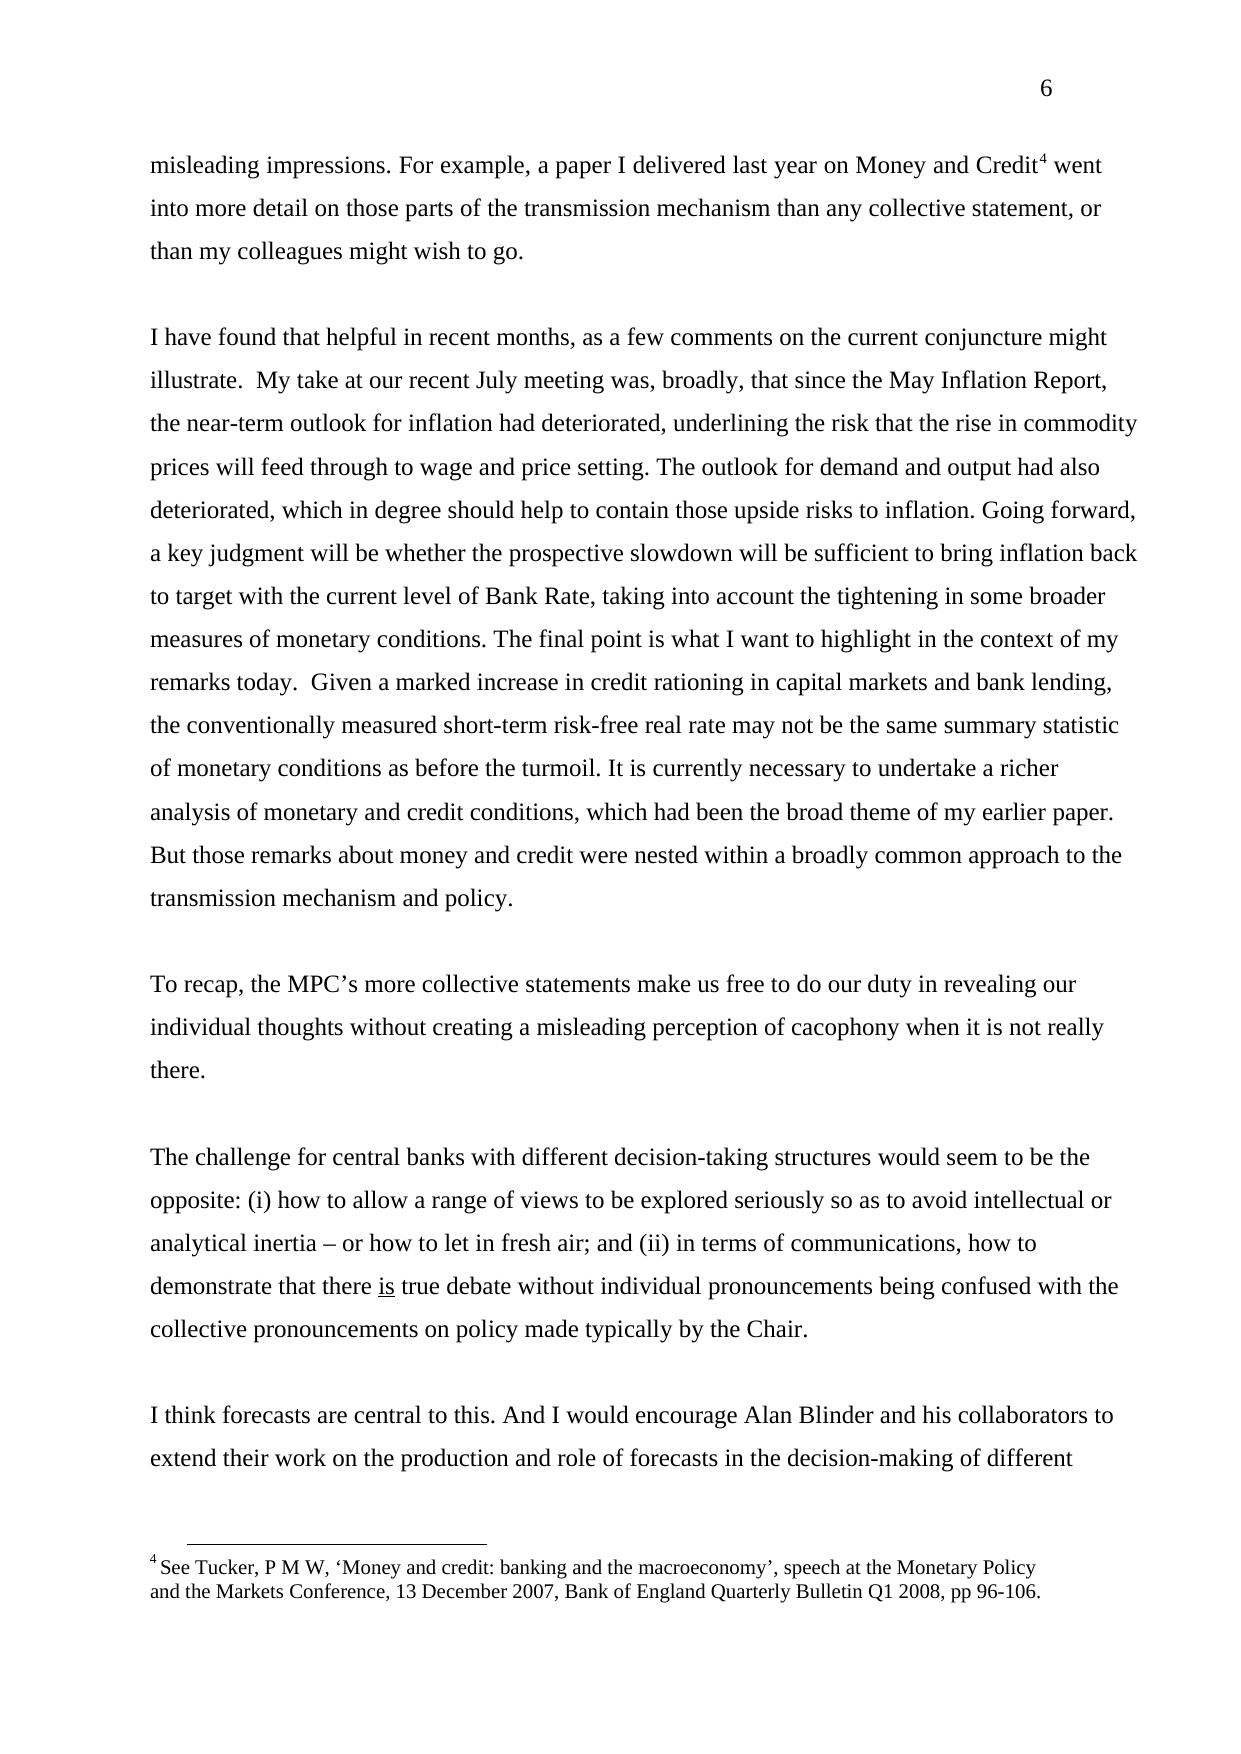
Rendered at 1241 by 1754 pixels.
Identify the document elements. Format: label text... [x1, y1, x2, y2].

text I think forecasts are central to this. And I would encourage Alan Blinder and his collaborators to extend their work on the production and role of forecasts in the decision-making of different [150, 1400, 1124, 1472]
text 4 See Tucker, P M W, ‘Money and credit: banking and the macroeconomy’, speech at the Monetary Policy and the Markets Conference, 13 December 2007, Bank of England Quarterly Bulletin Q1 2008, pp 96-106. [149, 1545, 1064, 1603]
text misleading impressions. For example, a paper I delivered last year on Money and Credit4 went into more detail on those parts of the transmission mechanism than any collective statement, or than my colleagues might wish to go. [150, 150, 1102, 265]
text I have found that helpful in recent months, as a few comments on the current conjuncture might illustrate. My take at our recent July meeting was, broadly, that since the May Inflation Report, the near-term outlook for inflation had deteriorated, underlining the risk that the rise in commodity prices will feed through to wage and price setting. The outlook for demand and output had also deteriorated, which in degree should help to contain those upside risks to inflation. Going forward, a key judgment will be whether the prospective slowdown will be sufficient to bring inflation back to target with the current level of Bank Rate, taking into account the tightening in some broader measures of monetary conditions. The final point is what I want to highlight in the context of my remarks today. Given a marked increase in credit rationing in capital markets and bank lending, the conventionally measured short-term risk-free real rate may not be the same summary statistic of monetary conditions as before the turmoil. It is currently necessary to undertake a richer analysis of monetary and credit conditions, which had been the broad theme of my earlier paper. [150, 322, 1140, 825]
text But those remarks about money and credit were nested within a broadly common approach to the transmission mechanism and policy. [150, 840, 1124, 912]
text To recap, the MPC’s more collective statements make us free to do our duty in revealing our individual thoughts without creating a misleading perception of cacophony when it is not really there. [150, 969, 1106, 1084]
text The challenge for central banks with different decision-taking structures would seem to be the opposite: (i) how to allow a range of views to be explored seriously so as to avoid intellectual or analytical inertia – or how to let in fresh air; and (ii) in terms of communications, how to demonstrate that there is true debate without individual pronouncements being confused with the collective pronouncements on policy made typically by the Chair. [150, 1142, 1121, 1343]
